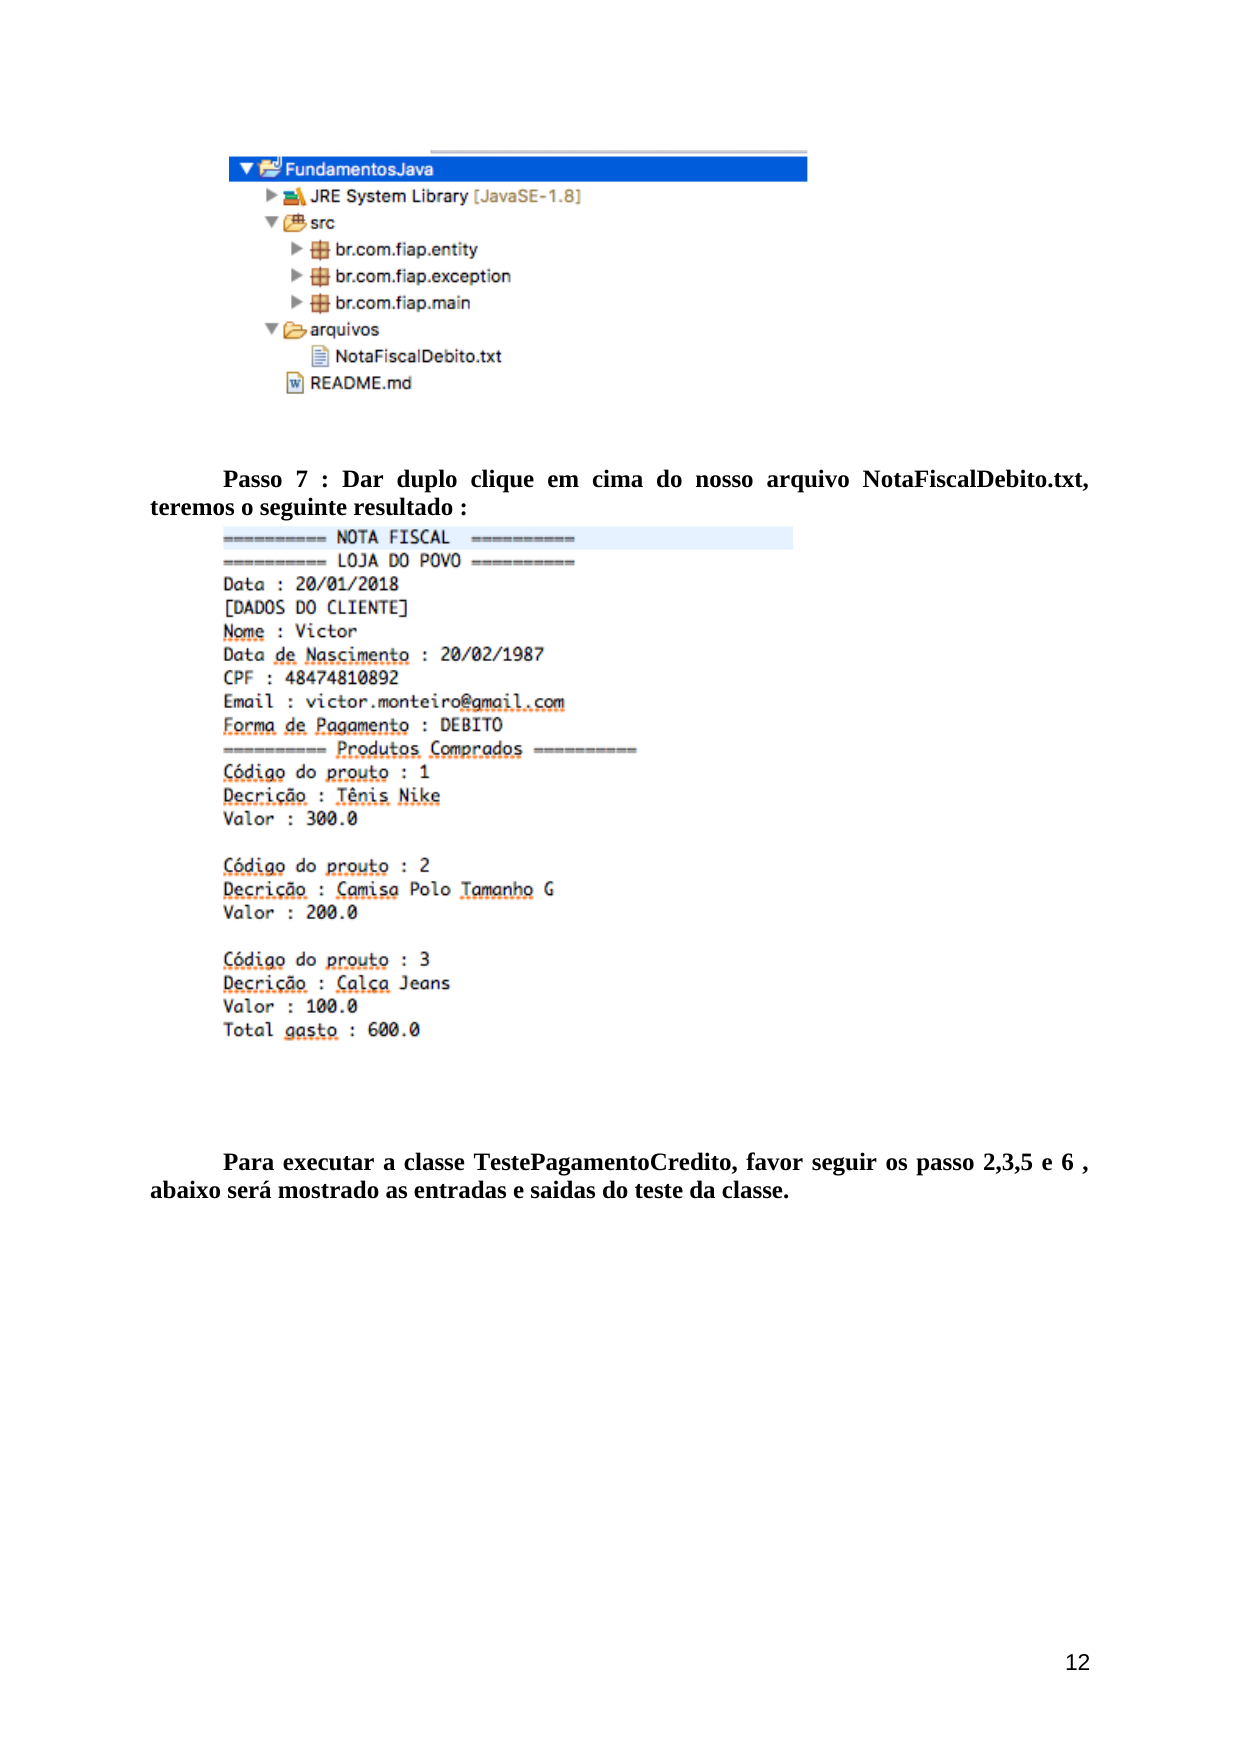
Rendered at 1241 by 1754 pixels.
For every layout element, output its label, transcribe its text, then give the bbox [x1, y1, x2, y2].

picture [229, 150, 808, 427]
picture [222, 525, 794, 1077]
text Passo 7 : Dar duplo clique em cima do nosso arquivo NotaFiscalDebito.txt, teremos o seguinte resultado : [150, 464, 1090, 521]
text Para executar a classe TestePagamentoCredito, favor seguir os passo 2,3,5 e 6 , abaixo será mostrado as entradas e saidas do teste da classe. [150, 1147, 1090, 1204]
